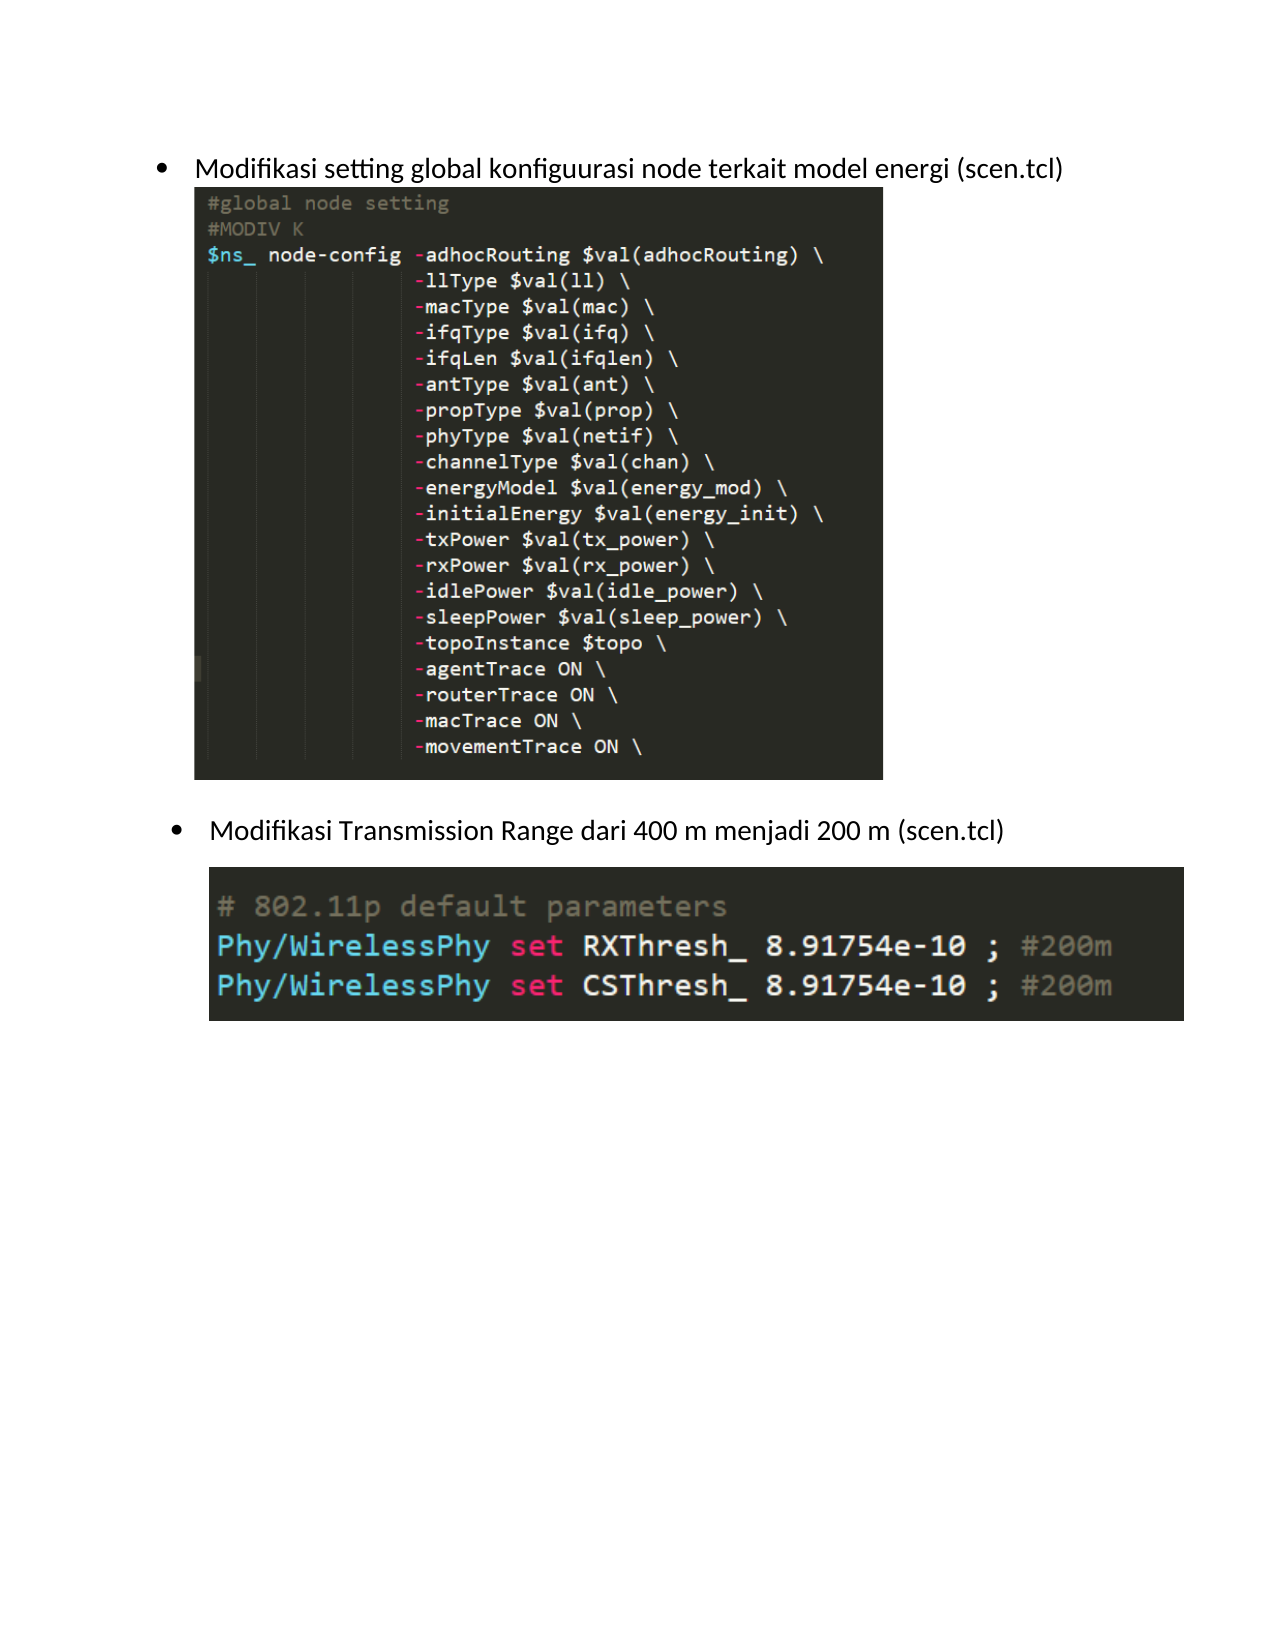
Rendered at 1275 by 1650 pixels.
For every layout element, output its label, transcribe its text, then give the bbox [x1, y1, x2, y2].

picture [209, 867, 1184, 1021]
picture [194, 187, 884, 780]
list Modifikasi Transmission Range dari 400 m menjadi 200 m (scen.tcl) [172, 812, 1125, 847]
